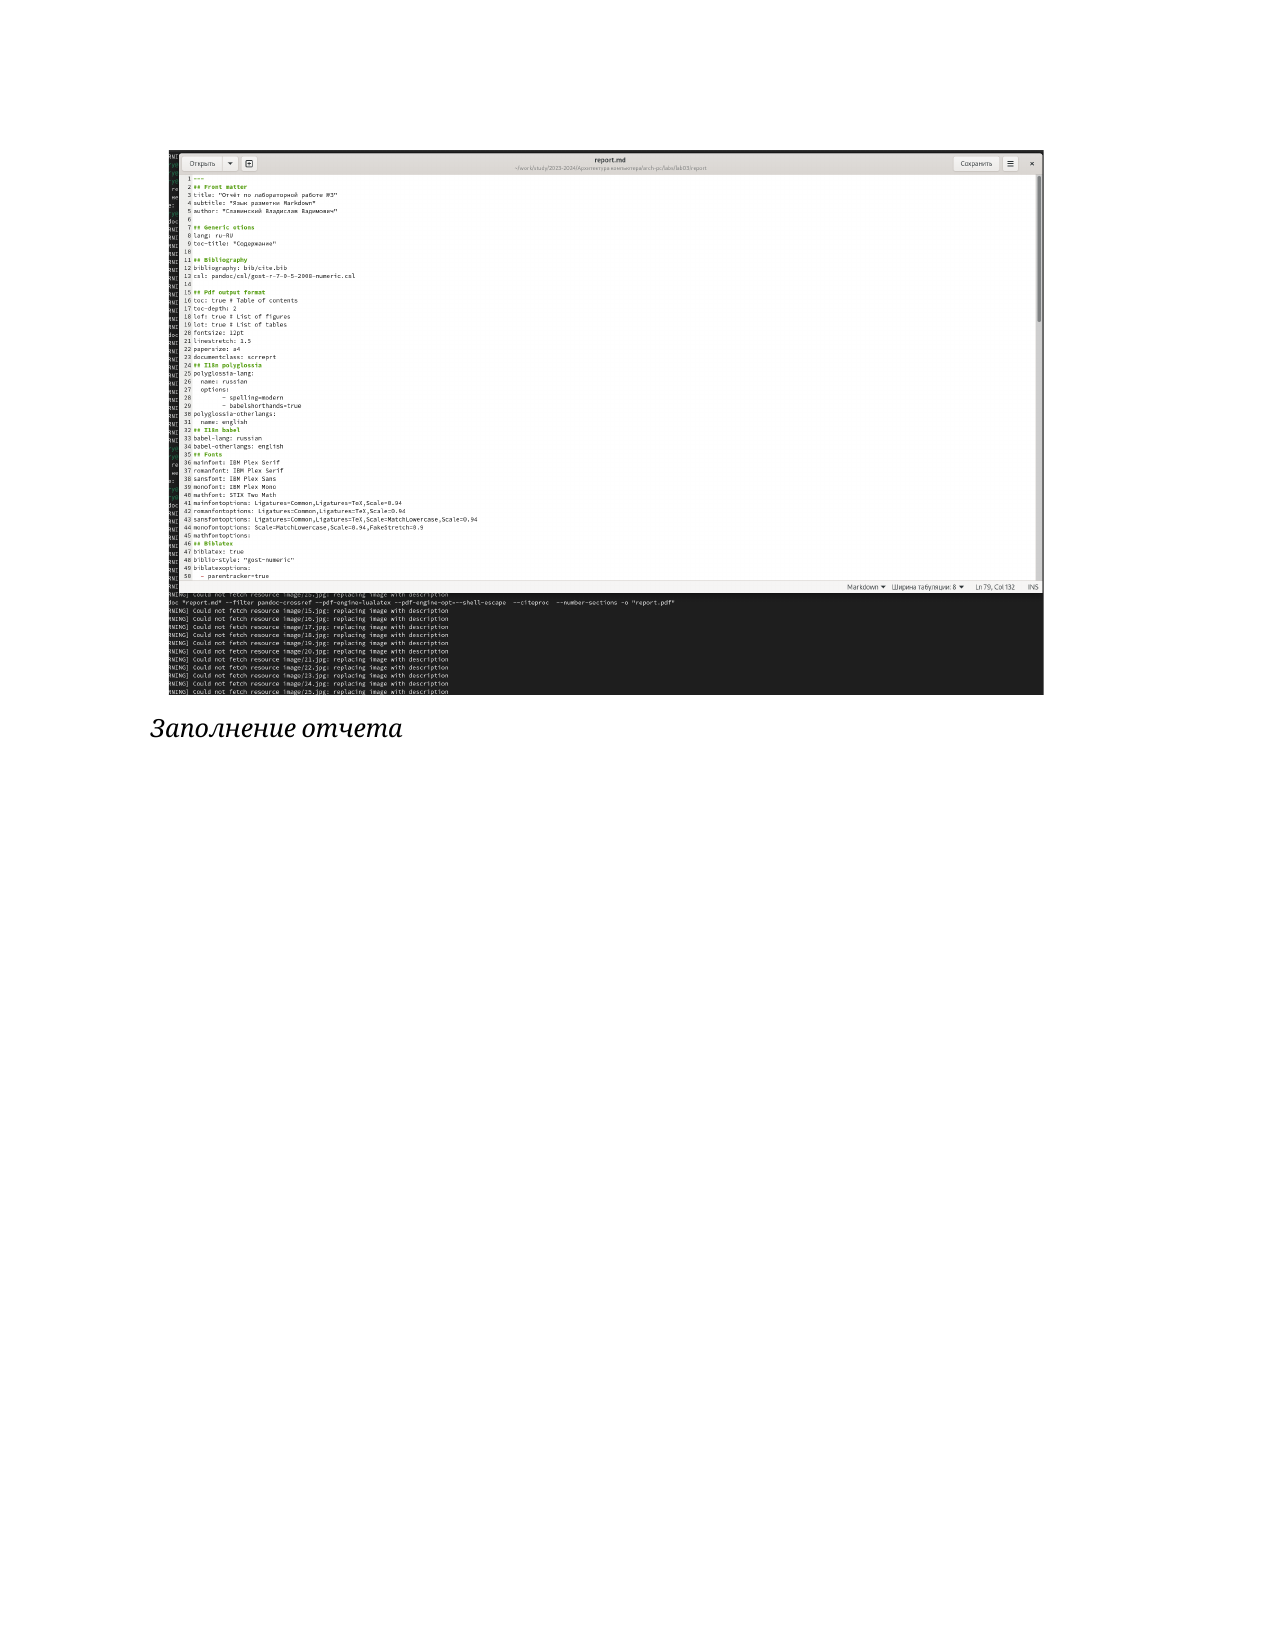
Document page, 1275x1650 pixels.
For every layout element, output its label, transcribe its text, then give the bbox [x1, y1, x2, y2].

picture [168, 150, 1044, 695]
text Заполнение отчета [150, 715, 1125, 744]
